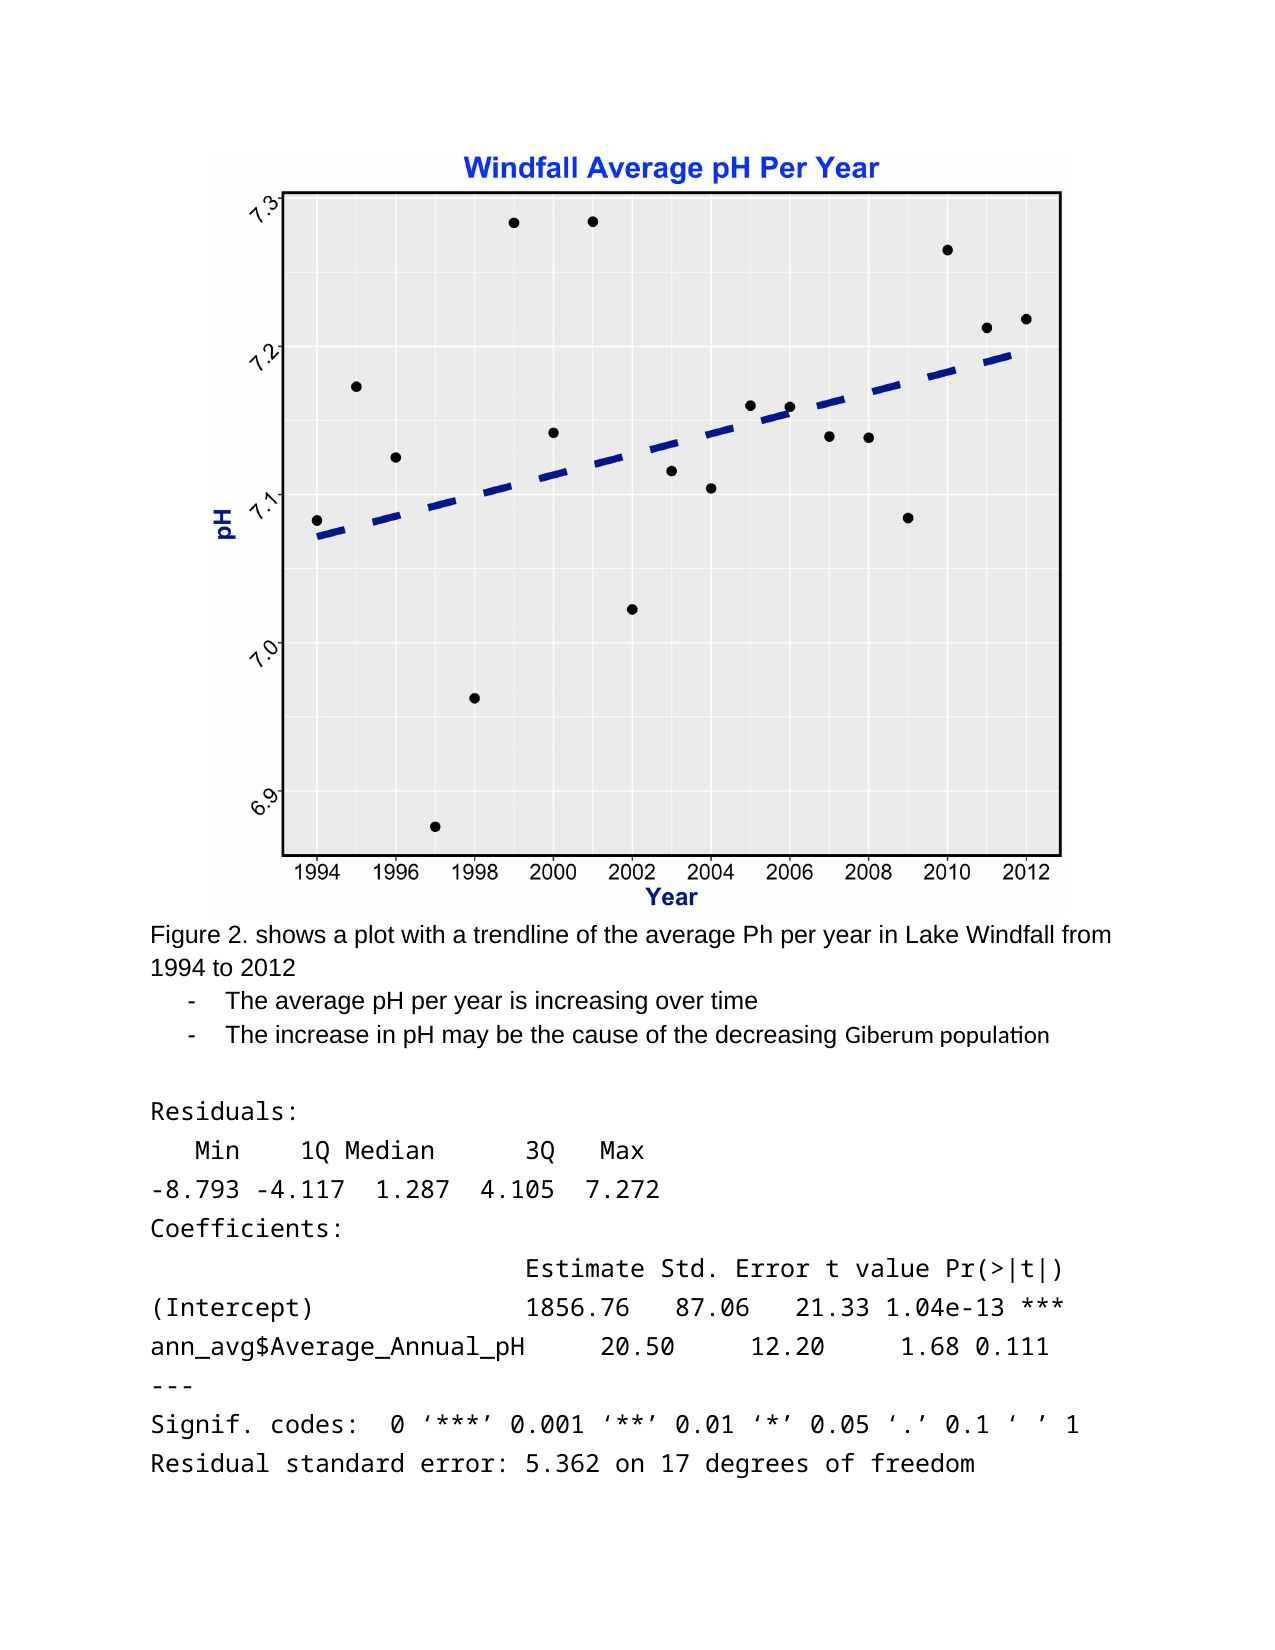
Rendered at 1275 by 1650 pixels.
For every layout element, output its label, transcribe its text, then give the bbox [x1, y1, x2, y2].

text Coefficients: [150, 1211, 1125, 1245]
list The average pH per year is increasing over time [187, 986, 1125, 1015]
picture [207, 150, 1068, 917]
text Estimate Std. Error t value Pr(>|t|) [150, 1250, 1125, 1284]
text Residual standard error: 5.362 on 17 degrees of freedom [150, 1446, 1125, 1480]
text (Intercept) 1856.76 87.06 21.33 1.04e-13 *** [150, 1289, 1125, 1323]
list The increase in pH may be the cause of the decreasing Giberum population [187, 1019, 1125, 1050]
text Signif. codes: 0 ‘***’ 0.001 ‘**’ 0.01 ‘*’ 0.05 ‘.’ 0.1 ‘ ’ 1 [150, 1407, 1125, 1441]
text Figure 2. shows a plot with a trendline of the average Ph per year in Lake Windfall from 1994 to 2012 [150, 920, 1125, 982]
text --- [150, 1368, 1125, 1402]
text Min 1Q Median 3Q Max [150, 1133, 1125, 1167]
text ann_avg$Average_Annual_pH 20.50 12.20 1.68 0.111 [150, 1328, 1125, 1363]
text -8.793 -4.117 1.287 4.105 7.272 [150, 1172, 1125, 1206]
text Residuals: [150, 1093, 1125, 1128]
